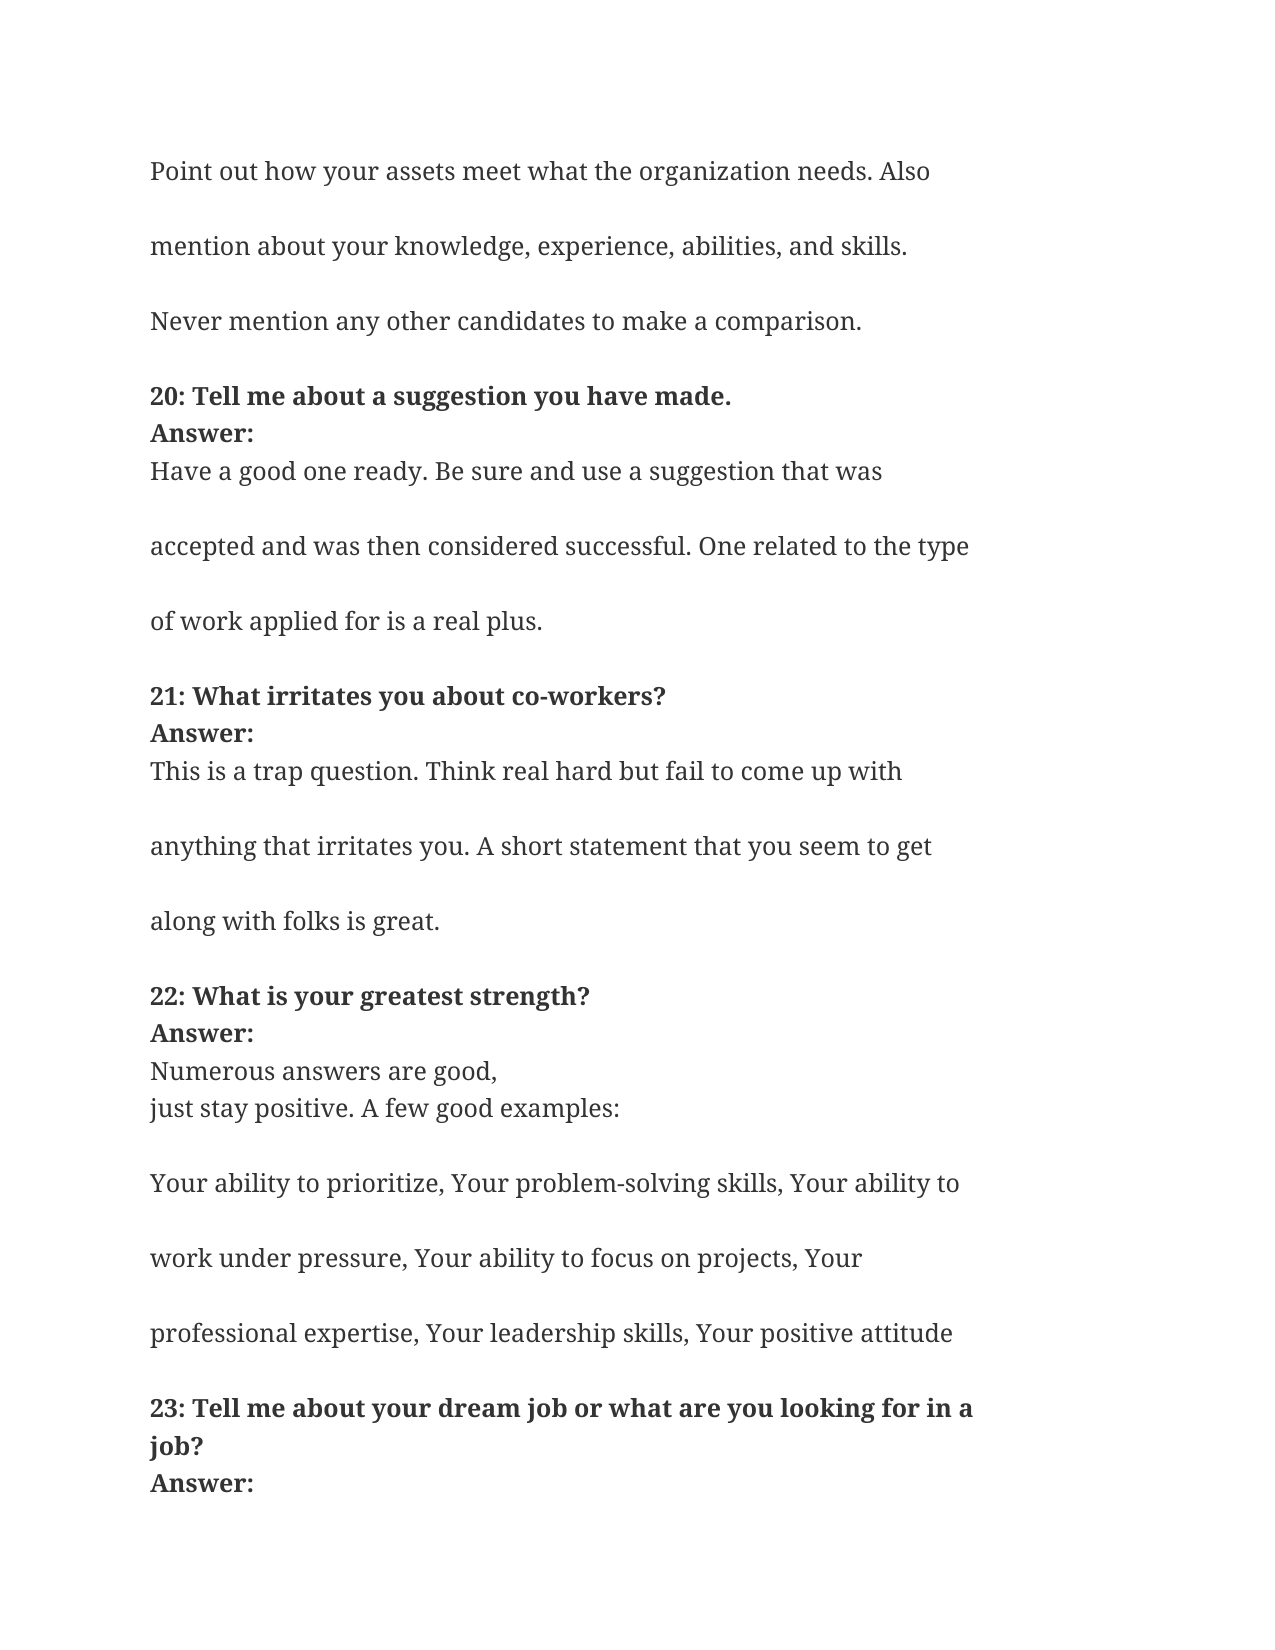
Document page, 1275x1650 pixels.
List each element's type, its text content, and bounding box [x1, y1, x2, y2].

text work under pressure, Your ability to focus on projects, Your [150, 1237, 1125, 1275]
text This is a trap question. Think real hard but fail to come up with [150, 750, 1125, 787]
text Answer: [150, 412, 1125, 450]
text 20: Tell me about a suggestion you have made. [150, 375, 1125, 412]
text Numerous answers are good, just stay positive. A few good examples: [150, 1050, 1125, 1125]
text Have a good one ready. Be sure and use a suggestion that was [150, 450, 1125, 487]
text Answer: [150, 1012, 1125, 1050]
text 23: Tell me about your dream job or what are you looking for in a [150, 1387, 1125, 1425]
text of work applied for is a real plus. [150, 600, 1125, 637]
text along with folks is great. [150, 900, 1125, 937]
text accepted and was then considered successful. One related to the type [150, 525, 1125, 562]
text mention about your knowledge, experience, abilities, and skills. [150, 225, 1125, 262]
text Answer: [150, 1462, 1125, 1500]
text Never mention any other candidates to make a comparison. [150, 300, 1125, 337]
text Point out how your assets meet what the organization needs. Also [150, 150, 1125, 187]
text anything that irritates you. A short statement that you seem to get [150, 825, 1125, 862]
text 22: What is your greatest strength? [150, 975, 1125, 1012]
text job? [150, 1425, 1125, 1462]
text Your ability to prioritize, Your problem-solving skills, Your ability to [150, 1162, 1125, 1200]
text Answer: [150, 712, 1125, 750]
text professional expertise, Your leadership skills, Your positive attitude [150, 1312, 1125, 1350]
text 21: What irritates you about co-workers? [150, 675, 1125, 712]
